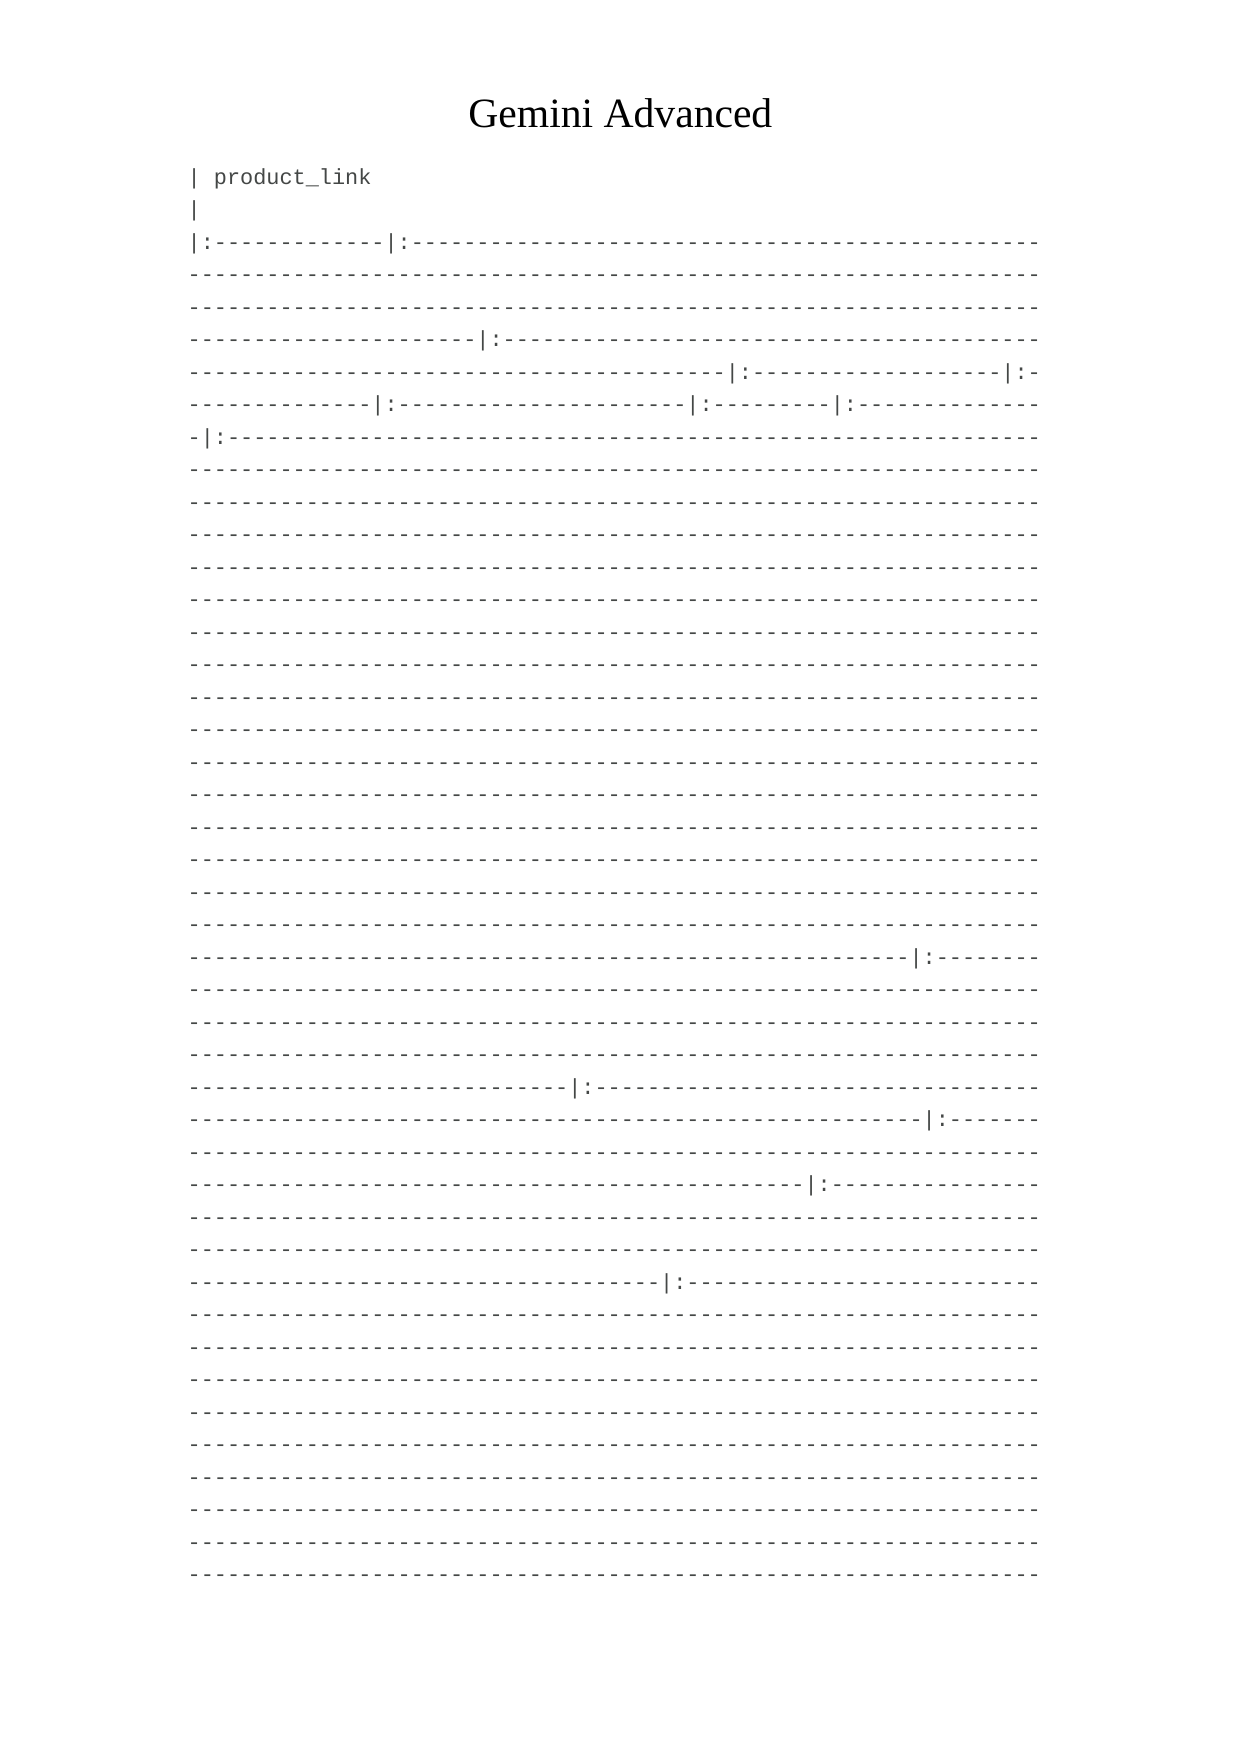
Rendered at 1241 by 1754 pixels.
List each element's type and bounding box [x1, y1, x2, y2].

text [187, 227, 1053, 1592]
text [187, 162, 1053, 227]
